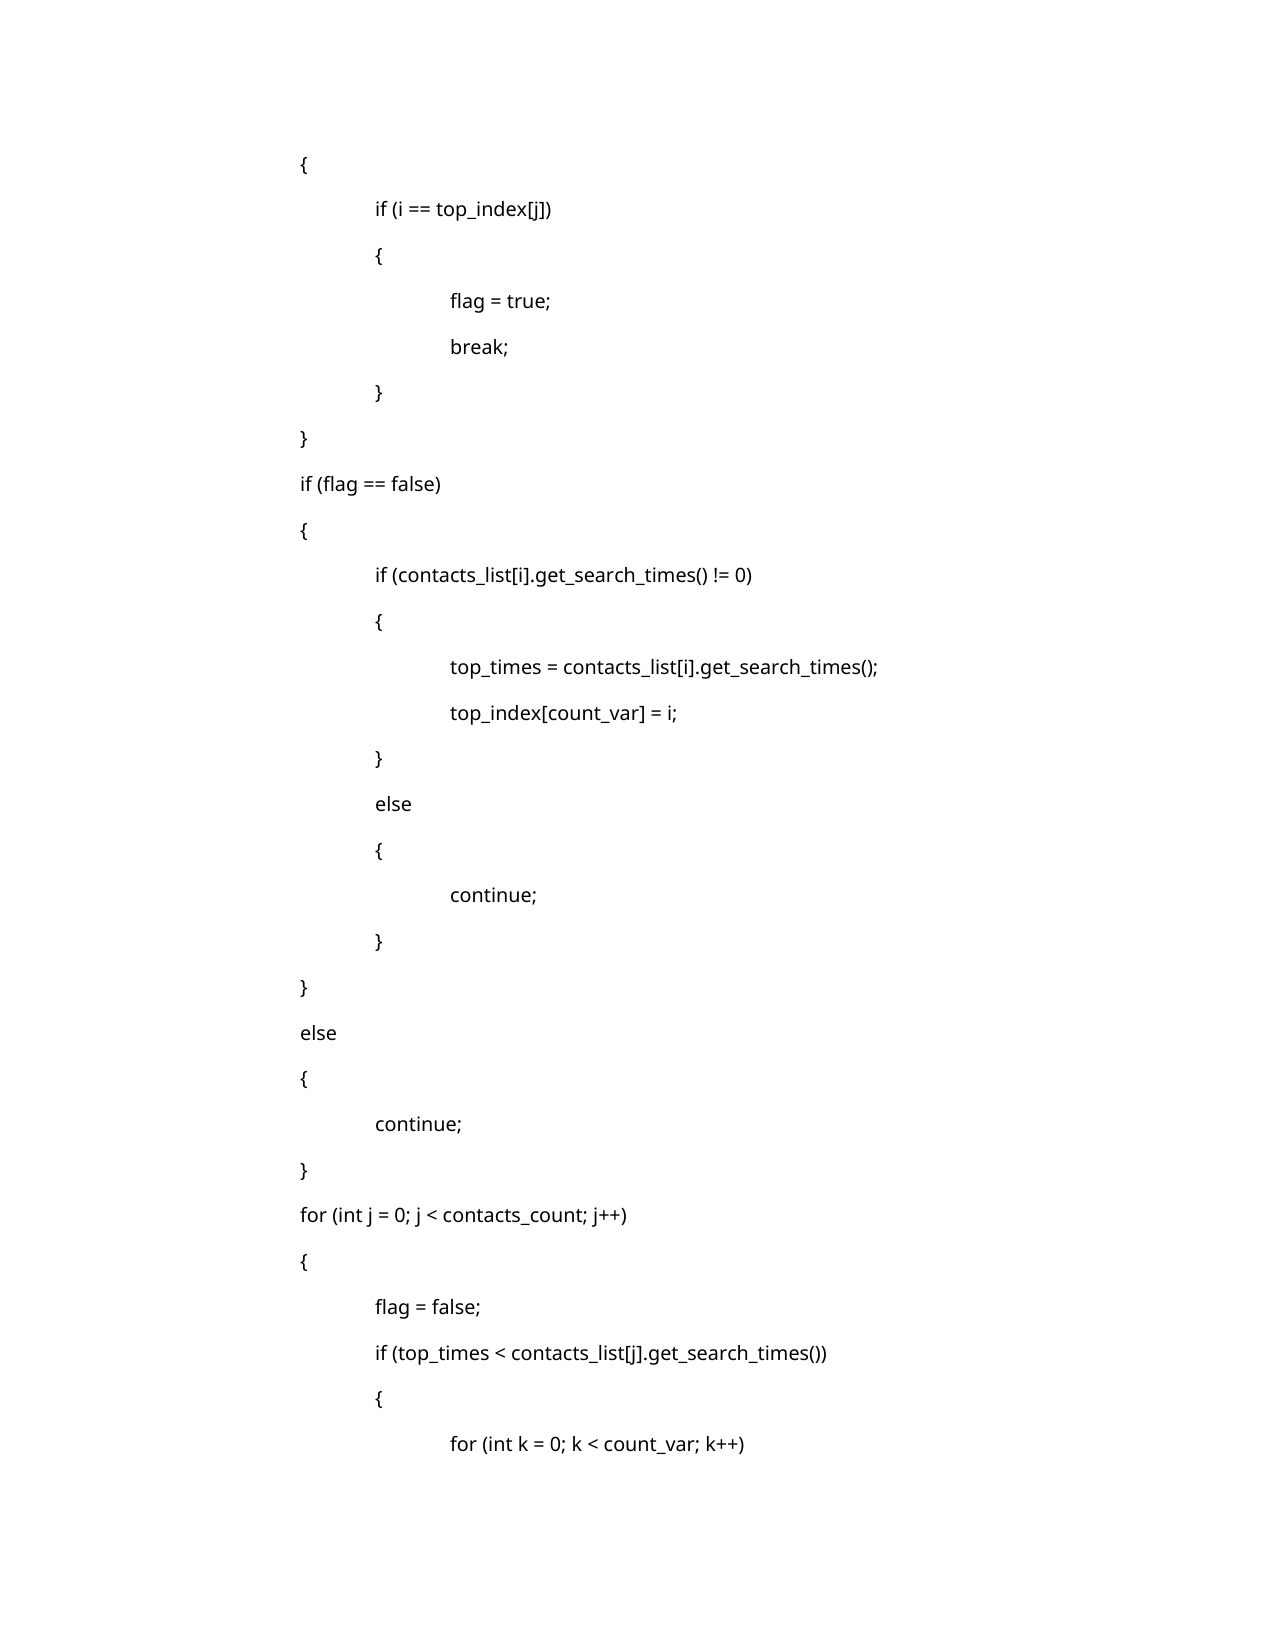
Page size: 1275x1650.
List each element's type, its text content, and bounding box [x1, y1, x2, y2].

text { [150, 241, 1125, 268]
text { [150, 607, 1125, 634]
text for (int j = 0; j < contacts_count; j++) [150, 1202, 1125, 1229]
text top_times = contacts_list[i].get_search_times(); [150, 653, 1125, 680]
text { [150, 1385, 1125, 1412]
text } [150, 744, 1125, 771]
text if (i == top_index[j]) [150, 196, 1125, 223]
text break; [150, 333, 1125, 360]
text if (contacts_list[i].get_search_times() != 0) [150, 562, 1125, 588]
text continue; [150, 882, 1125, 909]
text if (top_times < contacts_list[j].get_search_times()) [150, 1339, 1125, 1366]
text } [150, 927, 1125, 954]
text { [150, 516, 1125, 543]
text for (int k = 0; k < count_var; k++) [150, 1430, 1125, 1457]
text { [150, 1247, 1125, 1274]
text { [150, 1064, 1125, 1092]
text flag = true; [150, 287, 1125, 314]
text else [150, 790, 1125, 817]
text { [150, 836, 1125, 863]
text } [150, 379, 1125, 406]
text flag = false; [150, 1293, 1125, 1320]
text top_index[count_var] = i; [150, 699, 1125, 726]
text if (flag == false) [150, 470, 1125, 497]
text } [150, 1156, 1125, 1183]
text else [150, 1019, 1125, 1046]
text } [150, 973, 1125, 1000]
text { [150, 150, 1125, 177]
text continue; [150, 1110, 1125, 1137]
text } [150, 424, 1125, 451]
